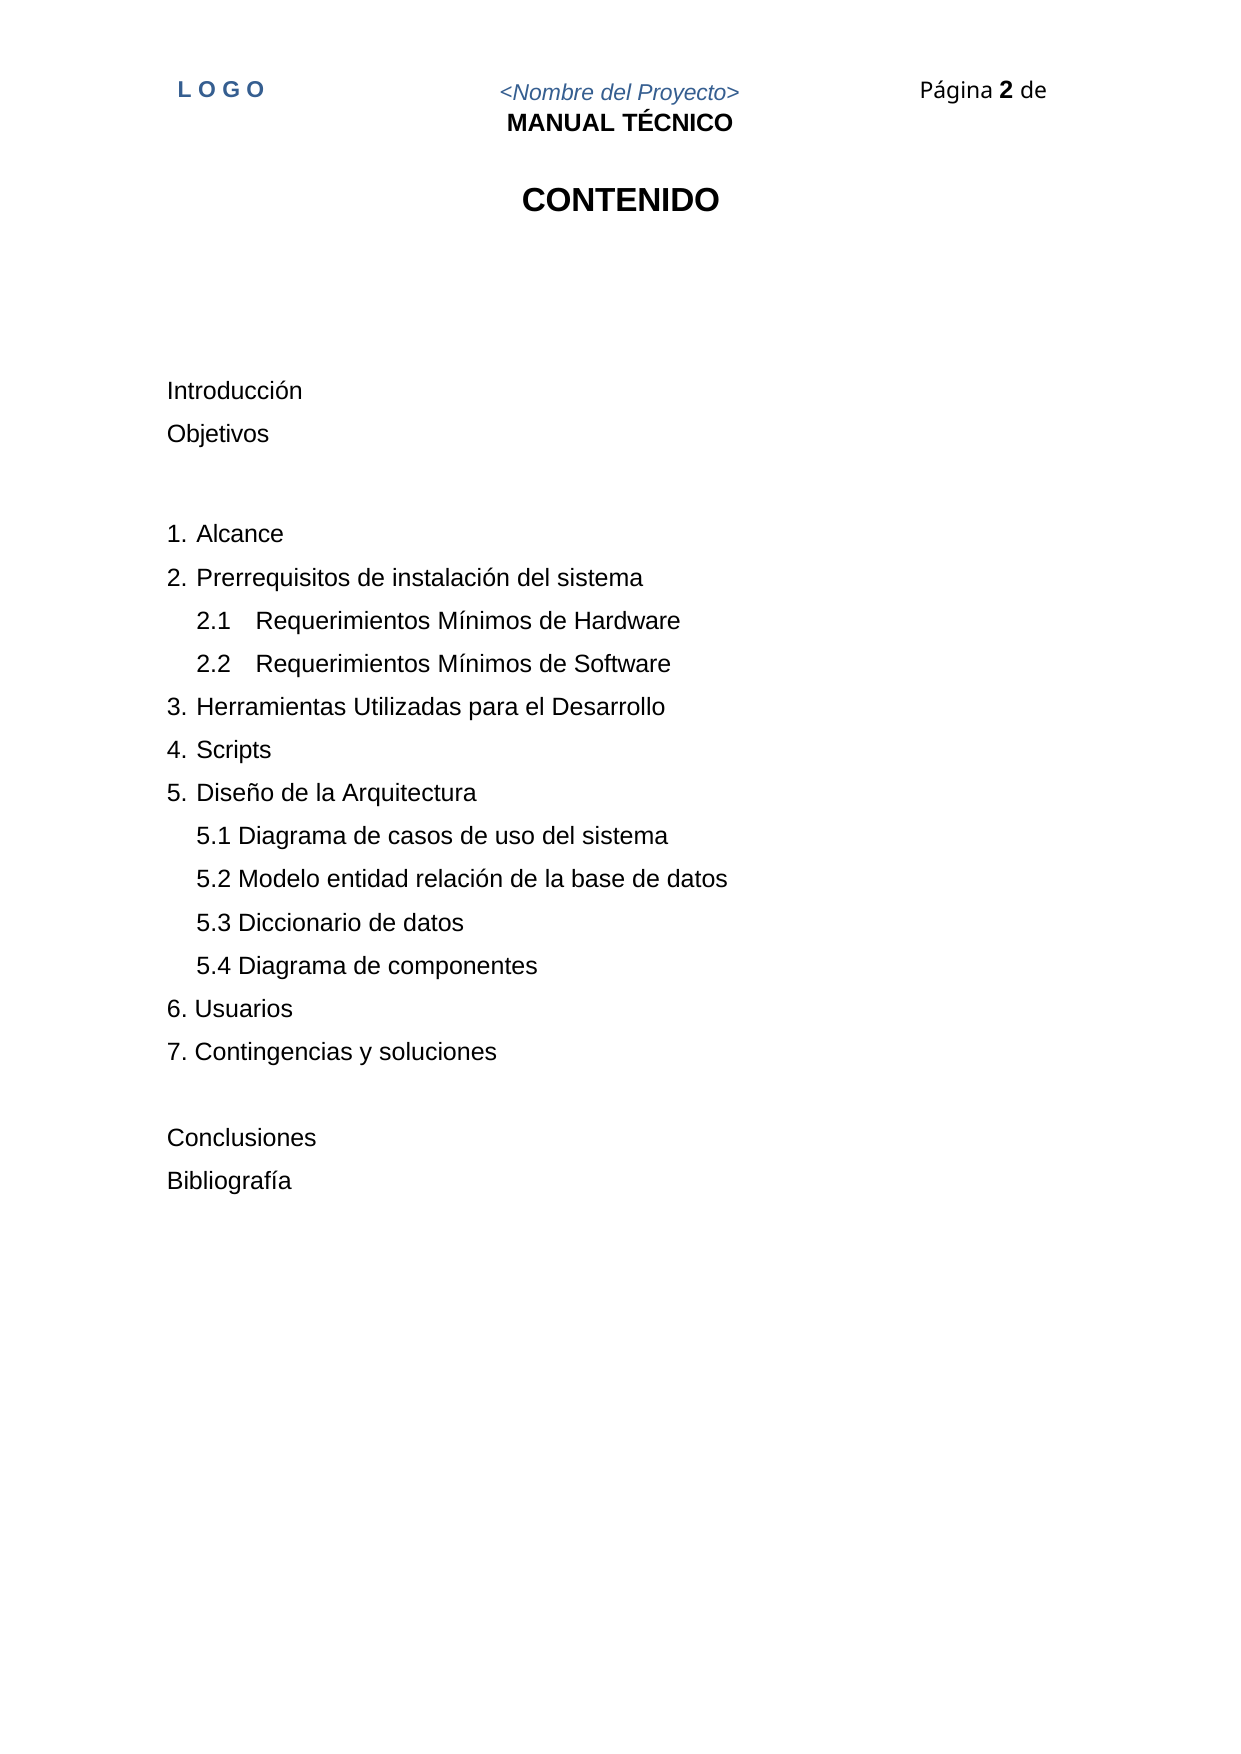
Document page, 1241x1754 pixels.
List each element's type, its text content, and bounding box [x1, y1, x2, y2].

subtitle CONTENIDO [167, 181, 1074, 219]
